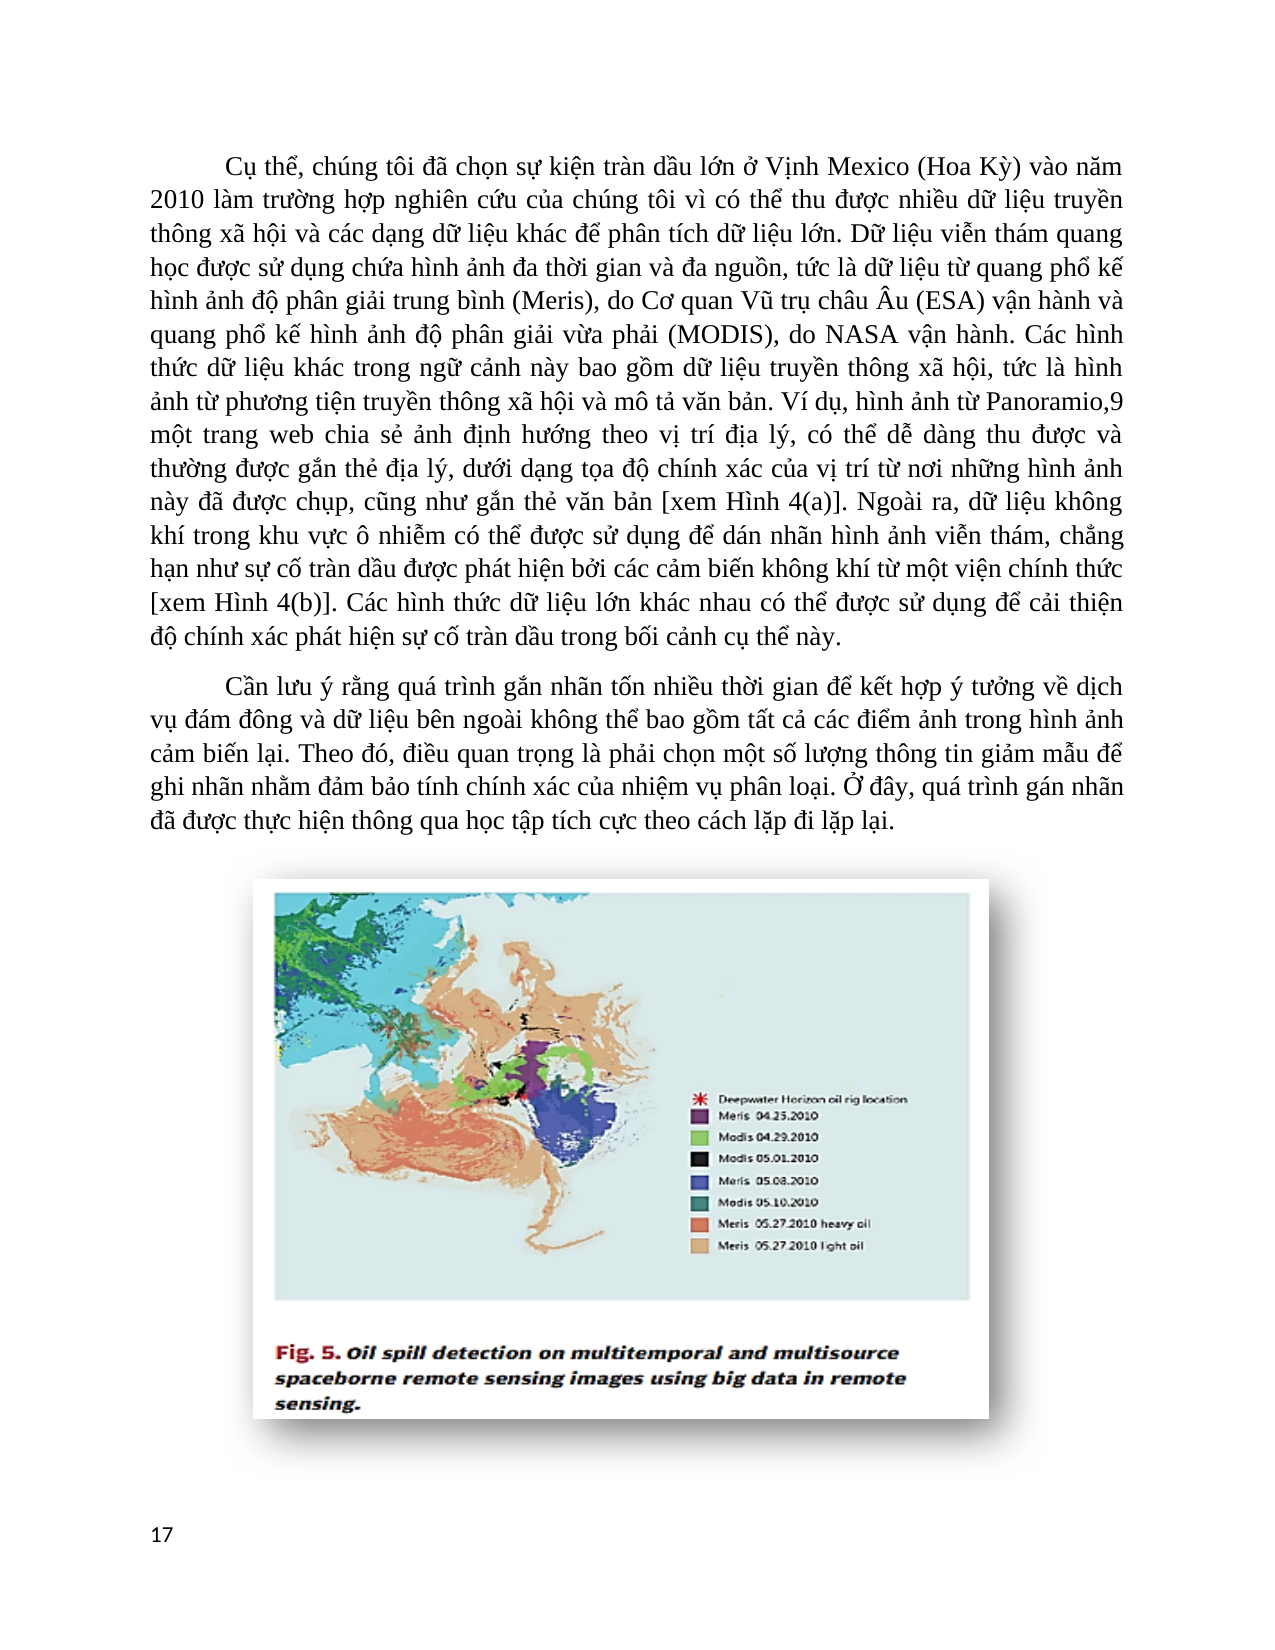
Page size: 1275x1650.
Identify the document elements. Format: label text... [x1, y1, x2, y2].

text Cụ thể, chúng tôi đã chọn sự kiện tràn dầu lớn ở Vịnh Mexico (Hoa Kỳ) vào năm 2010 làm trường hợp nghiên cứu của chúng tôi vì có thể thu được nhiều dữ liệu truyền thông xã hội và các dạng dữ liệu khác để phân tích dữ liệu lớn. Dữ liệu viễn thám quang học được sử dụng chứa hình ảnh đa thời gian và đa nguồn, tức là dữ liệu từ quang phổ kế hình ảnh độ phân giải trung bình (Meris), do Cơ quan Vũ trụ châu Âu (ESA) vận hành và quang phổ kế hình ảnh độ phân giải vừa phải (MODIS), do NASA vận hành. Các hình thức dữ liệu khác trong ngữ cảnh này bao gồm dữ liệu truyền thông xã hội, tức là hình ảnh từ phương tiện truyền thông xã hội và mô tả văn bản. Ví dụ, hình ảnh từ Panoramio,9 một trang web chia sẻ ảnh định hướng theo vị trí địa lý, có thể dễ dàng thu được và thường được gắn thẻ địa lý, dưới dạng tọa độ chính xác của vị trí từ nơi những hình ảnh này đã được chụp, cũng như gắn thẻ văn bản [xem Hình 4(a)]. Ngoài ra, dữ liệu không khí trong khu vực ô nhiễm có thể được sử dụng để dán nhãn hình ảnh viễn thám, chẳng hạn như sự cố tràn dầu được phát hiện bởi các cảm biến không khí từ một viện chính thức [xem Hình 4(b)]. Các hình thức dữ liệu lớn khác nhau có thể được sử dụng để cải thiện độ chính xác phát hiện sự cố tràn dầu trong bối cảnh cụ thể này. [150, 150, 1125, 651]
picture [253, 879, 989, 1419]
text Cần lưu ý rằng quá trình gắn nhãn tốn nhiều thời gian để kết hợp ý tưởng về dịch vụ đám đông và dữ liệu bên ngoài không thể bao gồm tất cả các điểm ảnh trong hình ảnh cảm biến lại. Theo đó, điều quan trọng là phải chọn một số lượng thông tin giảm mẫu để ghi nhãn nhằm đảm bảo tính chính xác của nhiệm vụ phân loại. Ở đây, quá trình gán nhãn đã được thực hiện thông qua học tập tích cực theo cách lặp đi lặp lại. [150, 670, 1125, 835]
